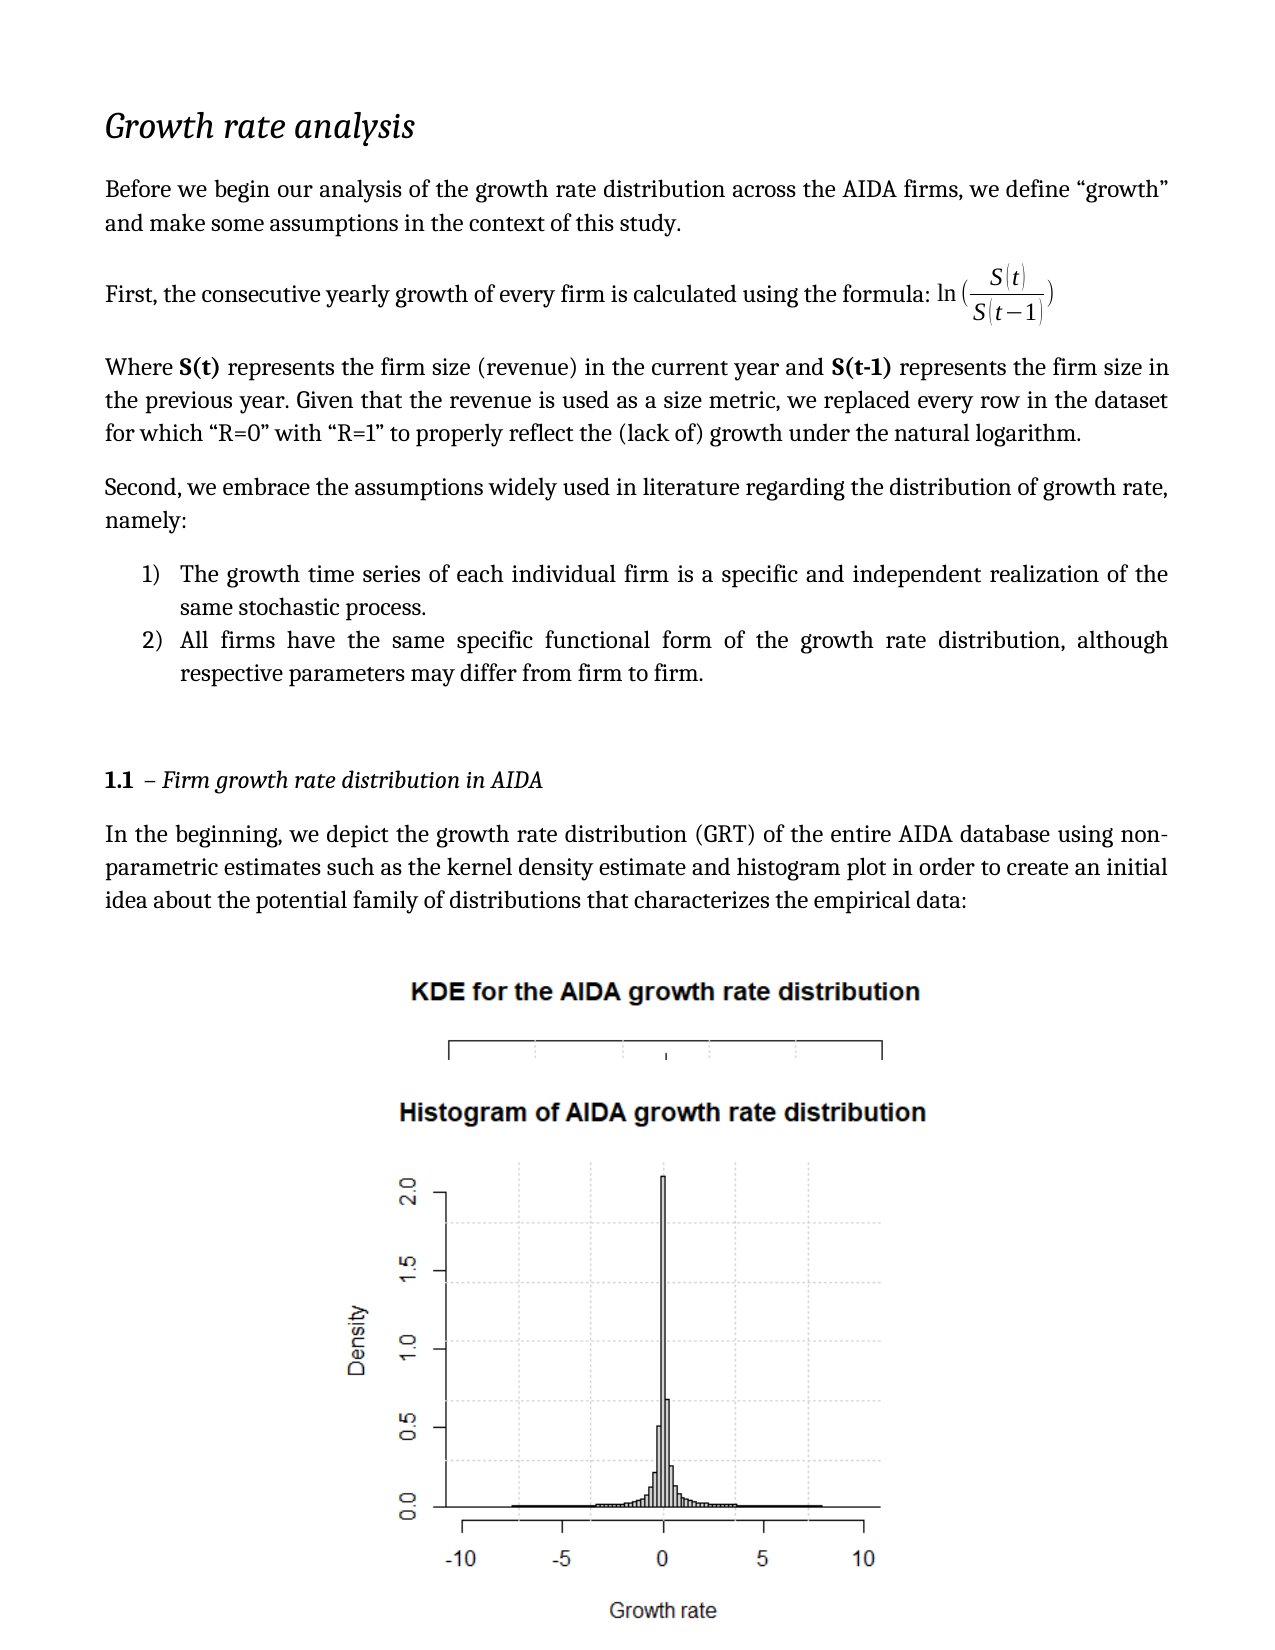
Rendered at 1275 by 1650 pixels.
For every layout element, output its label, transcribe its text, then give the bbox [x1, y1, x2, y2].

text Where S(t) represents the firm size (revenue) in the current year and S(t-1) represents the firm size in the previous year. Given that the revenue is used as a size metric, we replaced every row in the dataset for which “R=0” with “R=1” to properly reflect the (lack of) growth under the natural logarithm. [105, 353, 1170, 447]
text First, the consecutive yearly growth of every firm is calculated using the formula: [105, 262, 1170, 327]
list The growth time series of each individual firm is a specific and independent realization of the same stochastic process. [142, 559, 1170, 621]
picture [340, 940, 934, 1648]
text Before we begin our analysis of the growth rate distribution across the AIDA firms, we define “growth” and make some assumptions in the context of this study. [105, 175, 1170, 237]
list All firms have the same specific functional form of the growth rate distribution, although respective parameters may differ from firm to firm. [142, 626, 1170, 687]
text Second, we embrace the assumptions widely used in literature regarding the distribution of growth rate, namely: [105, 473, 1170, 534]
text Growth rate analysis [105, 105, 1170, 148]
text In the beginning, we depict the growth rate distribution (GRT) of the entire AIDA database using non-parametric estimates such as the kernel density estimate and histogram plot in order to create an initial idea about the potential family of distributions that characterizes the empirical data: [105, 820, 1170, 915]
list – Firm growth rate distribution in AIDA [105, 766, 1170, 795]
